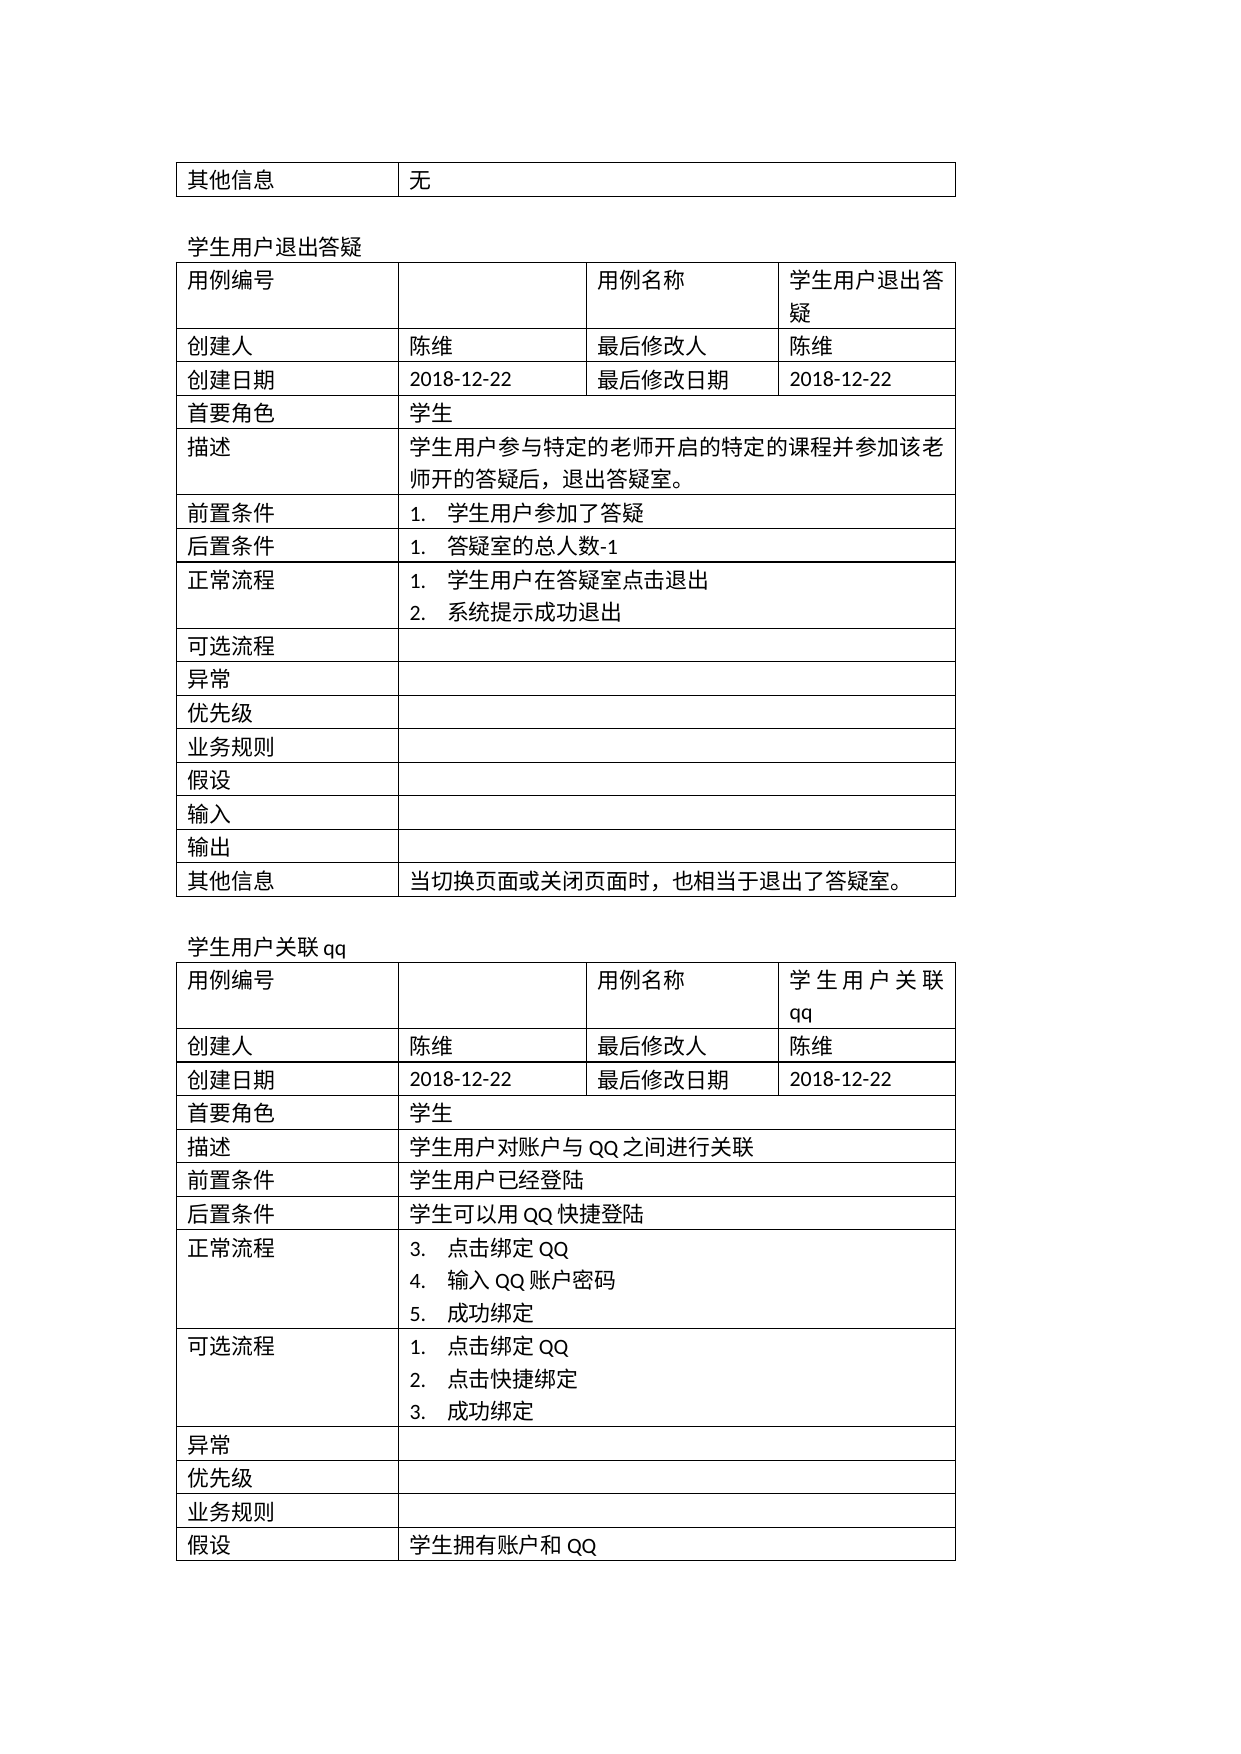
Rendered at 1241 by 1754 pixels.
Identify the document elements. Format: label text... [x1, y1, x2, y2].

table_cell 优先级 [177, 696, 398, 728]
table_cell 学生 [399, 1096, 955, 1128]
table_cell 描述 [177, 429, 398, 494]
table_cell [399, 729, 955, 762]
table_cell 前置条件 [177, 1163, 398, 1196]
table_cell 优先级 [177, 1461, 398, 1493]
table_cell 输入 [177, 796, 398, 829]
table_cell [399, 796, 955, 829]
table_cell 首要角色 [177, 396, 398, 428]
table_cell [399, 830, 955, 862]
table_cell 2018-12-22 [779, 1063, 955, 1095]
table_cell 正常流程 [177, 1230, 398, 1328]
table_cell [399, 629, 955, 661]
table_cell 答疑室的总人数-1 [399, 529, 955, 561]
table_cell 陈维 [779, 329, 955, 361]
table_cell 2018-12-22 [399, 362, 586, 395]
table_cell 首要角色 [177, 1096, 398, 1128]
table_cell 2018-12-22 [399, 1063, 586, 1095]
table_cell 学生用户对账户与QQ之间进行关联 [399, 1130, 955, 1162]
table_cell 业务规则 [177, 729, 398, 762]
table_header 学生用户退出答疑 [779, 263, 955, 328]
table_cell 其他信息 [177, 163, 398, 196]
table_cell 假设 [177, 1528, 398, 1560]
table_cell [399, 1461, 955, 1493]
table_cell 2018-12-22 [779, 362, 955, 395]
text 学生用户退出答疑 [187, 229, 1053, 262]
text 学生用户关联qq [187, 929, 1053, 962]
table_cell 其他信息 [177, 863, 398, 896]
table_cell 陈维 [779, 1029, 955, 1061]
table_cell 陈维 [399, 1029, 586, 1061]
table_cell 学生用户在答疑室点击退出 系统提示成功退出 [399, 563, 955, 627]
table_header 用例名称 [587, 263, 778, 328]
table_cell 当切换页面或关闭页面时，也相当于退出了答疑室。 [399, 863, 955, 896]
table_cell 学生用户已经登陆 [399, 1163, 955, 1196]
table_cell 最后修改人 [587, 329, 778, 361]
table_cell [399, 1427, 955, 1460]
table_cell 描述 [177, 1130, 398, 1162]
table_cell 异常 [177, 1427, 398, 1460]
table_cell 可选流程 [177, 629, 398, 661]
table_cell [399, 763, 955, 795]
table_header [399, 263, 586, 328]
table_cell 前置条件 [177, 495, 398, 528]
table_cell 创建日期 [177, 362, 398, 395]
table_cell 最后修改日期 [587, 362, 778, 395]
table_cell 后置条件 [177, 1197, 398, 1229]
table_cell 假设 [177, 763, 398, 795]
table_cell 学生用户参加了答疑 [399, 495, 955, 528]
table_cell 陈维 [399, 329, 586, 361]
table_cell 创建人 [177, 329, 398, 361]
table_header 用例编号 [177, 263, 398, 328]
table_cell 点击绑定QQ 输入QQ账户密码 成功绑定 [399, 1230, 955, 1328]
table_cell 创建人 [177, 1029, 398, 1061]
table_cell 学生可以用QQ快捷登陆 [399, 1197, 955, 1229]
table_header [399, 963, 586, 1028]
table_cell 正常流程 [177, 563, 398, 627]
table_cell 后置条件 [177, 529, 398, 561]
table_cell 学生 [399, 396, 955, 428]
table_cell 学生用户参与特定的老师开启的特定的课程并参加该老师开的答疑后，退出答疑室。 [399, 429, 955, 494]
table_header 用例编号 [177, 963, 398, 1028]
table_cell 输出 [177, 830, 398, 862]
table_cell [399, 696, 955, 728]
table_cell 异常 [177, 662, 398, 694]
table_cell 可选流程 [177, 1329, 398, 1426]
table_cell 点击绑定QQ 点击快捷绑定 成功绑定 [399, 1329, 955, 1426]
table_cell [399, 1494, 955, 1527]
table_header 学生用户关联qq [779, 963, 955, 1028]
table_cell 业务规则 [177, 1494, 398, 1527]
table_cell 最后修改日期 [587, 1063, 778, 1095]
table_cell 最后修改人 [587, 1029, 778, 1061]
table_header 用例名称 [587, 963, 778, 1028]
table_cell [399, 662, 955, 694]
table_cell 学生拥有账户和QQ [399, 1528, 955, 1560]
table_cell 无 [399, 163, 955, 196]
table_cell 创建日期 [177, 1063, 398, 1095]
